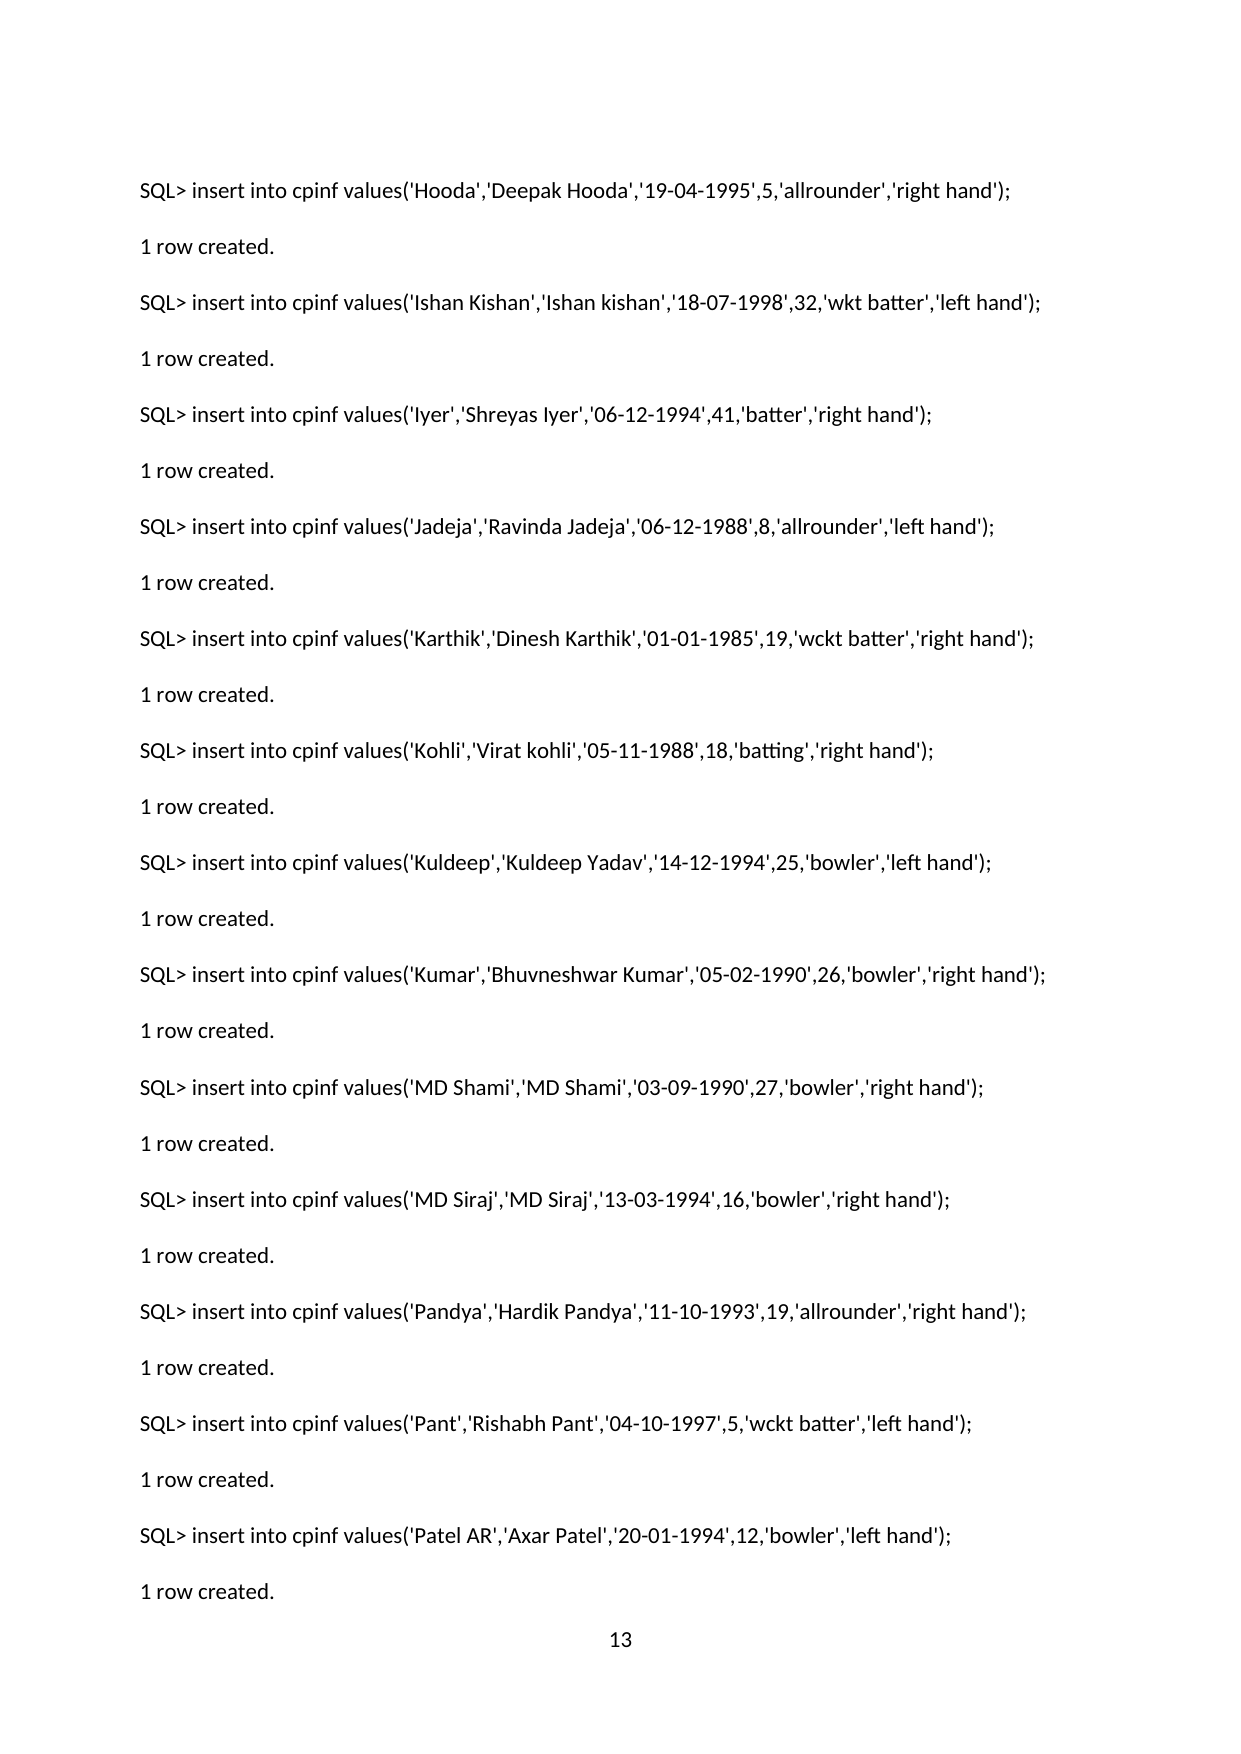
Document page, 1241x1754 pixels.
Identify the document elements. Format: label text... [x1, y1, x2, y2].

text 1 row created. [139, 1465, 1103, 1493]
text 1 row created. [139, 1577, 1103, 1605]
text 1 row created. [139, 232, 1103, 260]
text 1 row created. [139, 792, 1103, 820]
text SQL> insert into cpinf values('Kuldeep','Kuldeep Yadav','14-12-1994',25,'bowler','left hand'); [139, 848, 1103, 876]
text SQL> insert into cpinf values('Iyer','Shreyas Iyer','06-12-1994',41,'batter','right hand'); [139, 400, 1103, 428]
text SQL> insert into cpinf values('Ishan Kishan','Ishan kishan','18-07-1998',32,'wkt batter','left hand'); [139, 288, 1103, 316]
text 1 row created. [139, 456, 1103, 484]
text SQL> insert into cpinf values('Patel AR','Axar Patel','20-01-1994',12,'bowler','left hand'); [139, 1521, 1103, 1549]
text SQL> insert into cpinf values('Jadeja','Ravinda Jadeja','06-12-1988',8,'allrounder','left hand'); [139, 512, 1103, 540]
text 1 row created. [139, 568, 1103, 596]
text SQL> insert into cpinf values('Pandya','Hardik Pandya','11-10-1993',19,'allrounder','right hand'); [139, 1297, 1103, 1325]
text SQL> insert into cpinf values('MD Siraj','MD Siraj','13-03-1994',16,'bowler','right hand'); [139, 1185, 1103, 1213]
text 1 row created. [139, 904, 1103, 932]
text SQL> insert into cpinf values('Hooda','Deepak Hooda','19-04-1995',5,'allrounder','right hand'); [139, 176, 1103, 204]
text 1 row created. [139, 680, 1103, 708]
text 1 row created. [139, 1129, 1103, 1157]
text 1 row created. [139, 1353, 1103, 1381]
text SQL> insert into cpinf values('MD Shami','MD Shami','03-09-1990',27,'bowler','right hand'); [139, 1073, 1103, 1101]
text 1 row created. [139, 1017, 1103, 1044]
text SQL> insert into cpinf values('Kohli','Virat kohli','05-11-1988',18,'batting','right hand'); [139, 736, 1103, 764]
text SQL> insert into cpinf values('Karthik','Dinesh Karthik','01-01-1985',19,'wckt batter','right hand'); [139, 624, 1103, 652]
text 1 row created. [139, 1241, 1103, 1269]
text SQL> insert into cpinf values('Kumar','Bhuvneshwar Kumar','05-02-1990',26,'bowler','right hand'); [139, 961, 1103, 988]
text SQL> insert into cpinf values('Pant','Rishabh Pant','04-10-1997',5,'wckt batter','left hand'); [139, 1409, 1103, 1437]
text 1 row created. [139, 344, 1103, 372]
